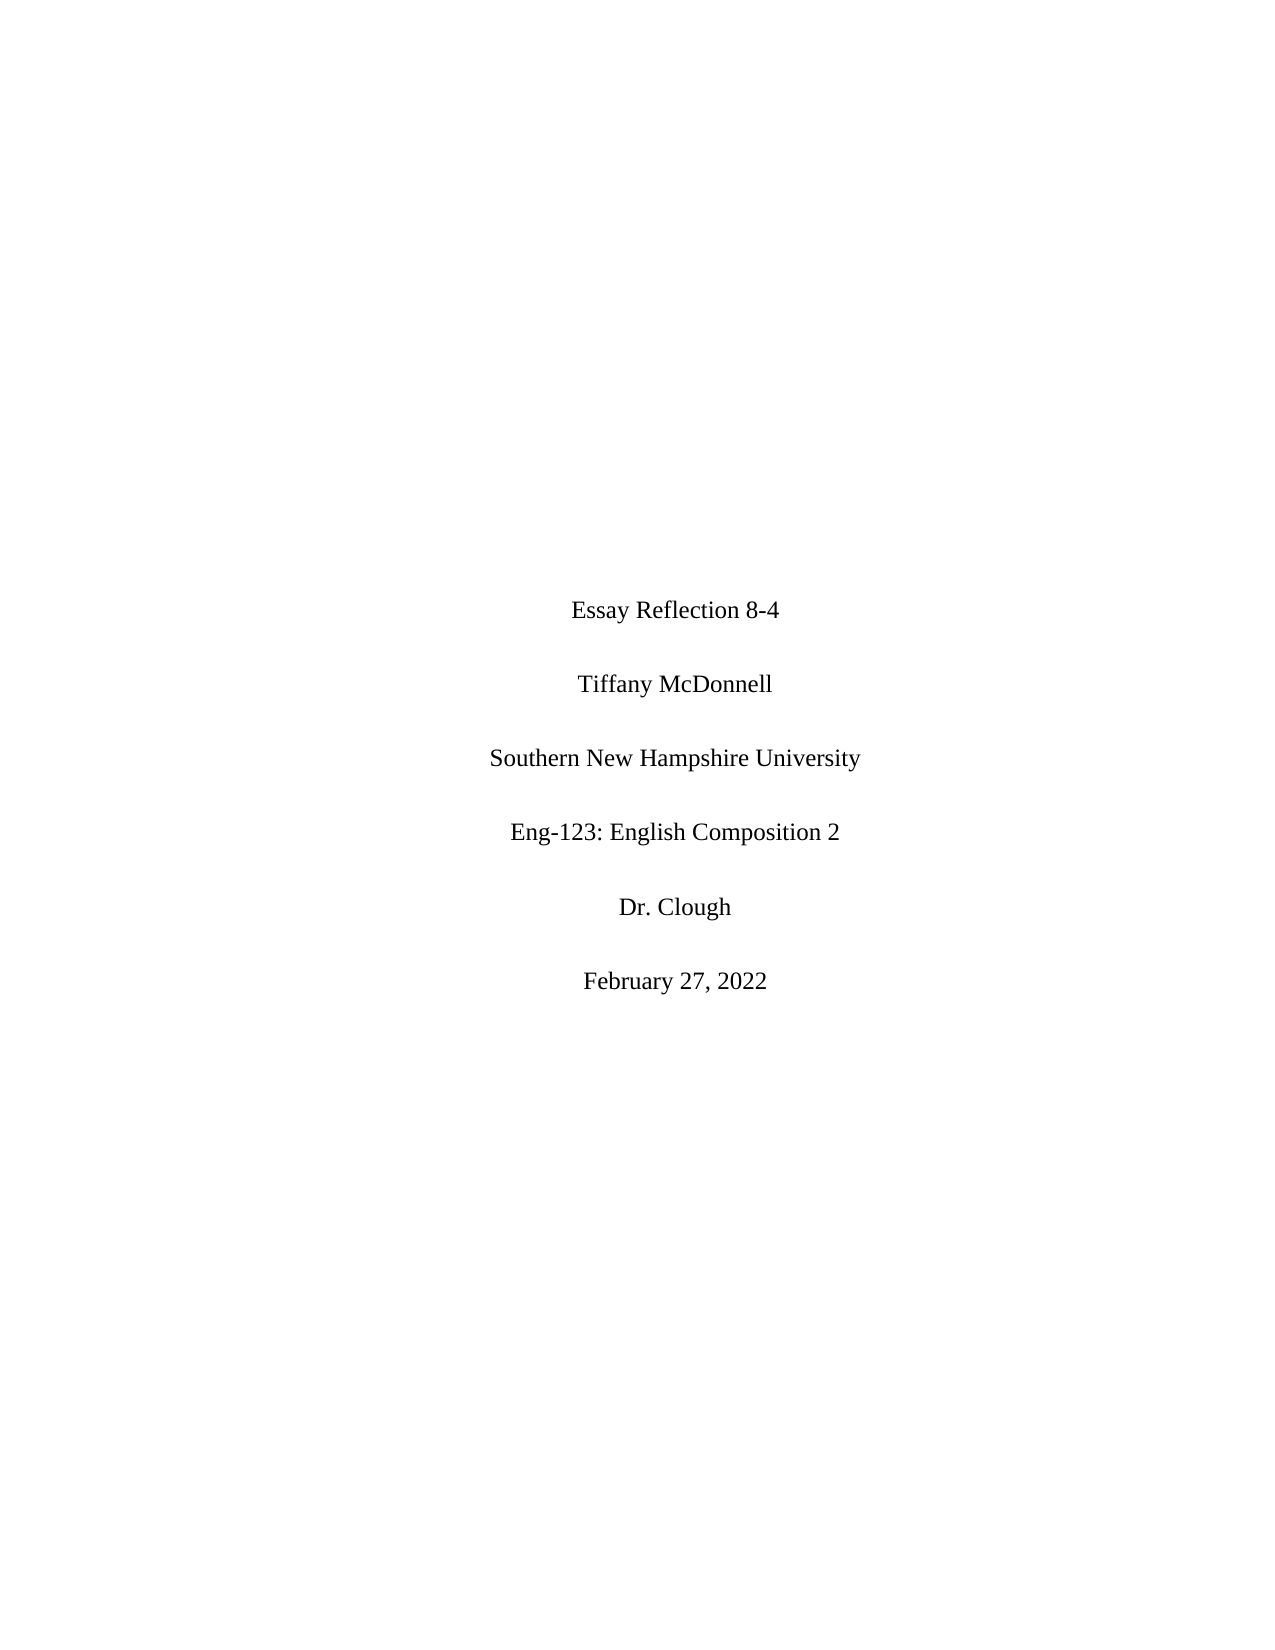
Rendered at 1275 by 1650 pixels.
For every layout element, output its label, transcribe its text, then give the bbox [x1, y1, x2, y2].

text Dr. Clough [150, 892, 1125, 920]
text Eng-123: English Composition 2 [150, 817, 1125, 846]
text Southern New Hampshire University [150, 743, 1125, 772]
text February 27, 2022 [150, 966, 1125, 994]
text Essay Reflection 8-4 [150, 595, 1125, 624]
text Tiffany McDonnell [150, 669, 1125, 698]
